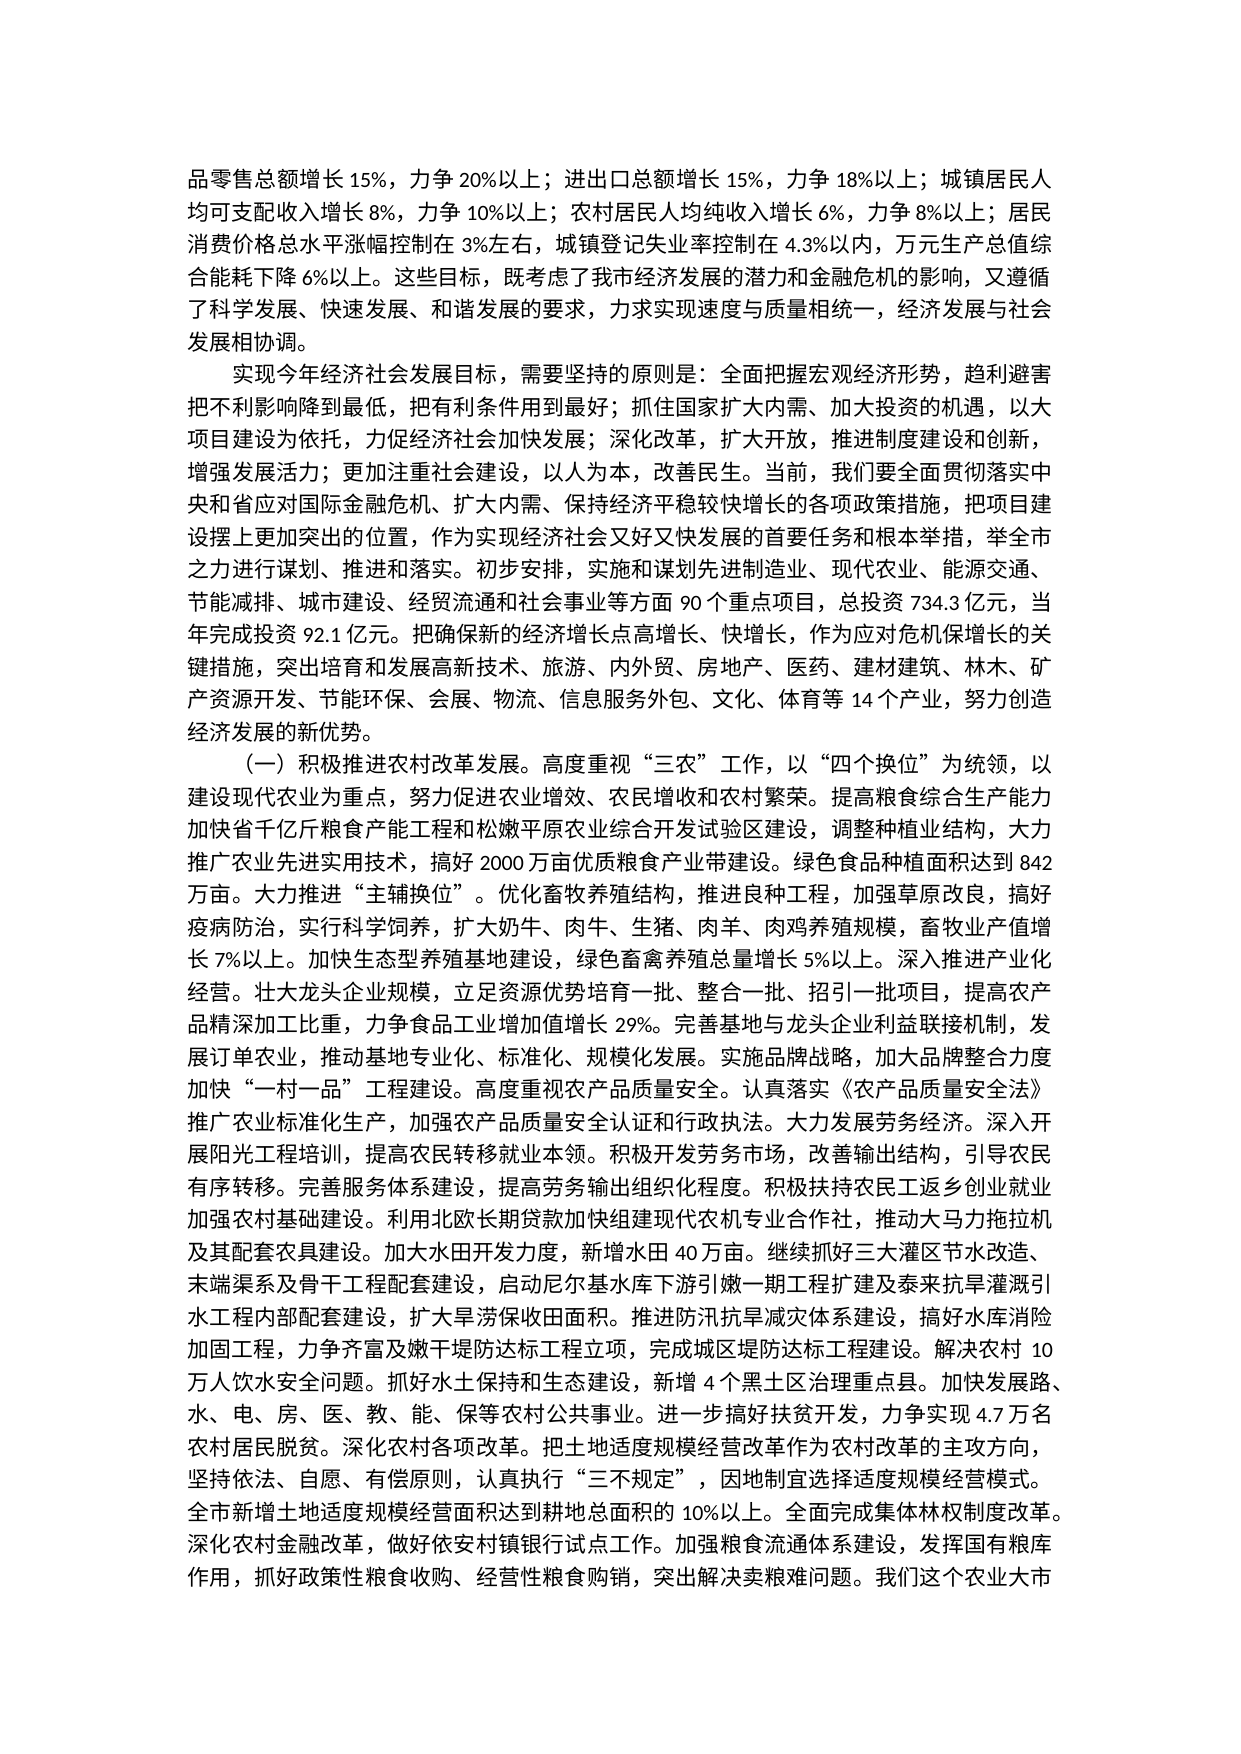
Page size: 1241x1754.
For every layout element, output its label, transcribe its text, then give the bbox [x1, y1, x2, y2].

text 实现今年经济社会发展目标，需要坚持的原则是：全面把握宏观经济形势，趋利避害，把不利影响降到最低，把有利条件用到最好；抓住国家扩大内需、加大投资的机遇，以大项目建设为依托，力促经济社会加快发展；深化改革，扩大开放，推进制度建设和创新，增强发展活力；更加注重社会建设，以人为本，改善民生。当前，我们要全面贯彻落实中央和省应对国际金融危机、扩大内需、保持经济平稳较快增长的各项政策措施，把项目建设摆上更加突出的位置，作为实现经济社会又好又快发展的首要任务和根本举措，举全市之力进行谋划、推进和落实。初步安排，实施和谋划先进制造业、现代农业、能源交通、节能减排、城市建设、经贸流通和社会事业等方面90个重点项目，总投资734.3亿元，当年完成投资92.1亿元。把确保新的经济增长点高增长、快增长，作为应对危机保增长的关键措施，突出培育和发展高新技术、旅游、内外贸、房地产、医药、建材建筑、林木、矿产资源开发、节能环保、会展、物流、信息服务外包、文化、体育等14个产业，努力创造经济发展的新优势。 [187, 357, 1053, 747]
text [187, 747, 1053, 1592]
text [187, 162, 1053, 357]
